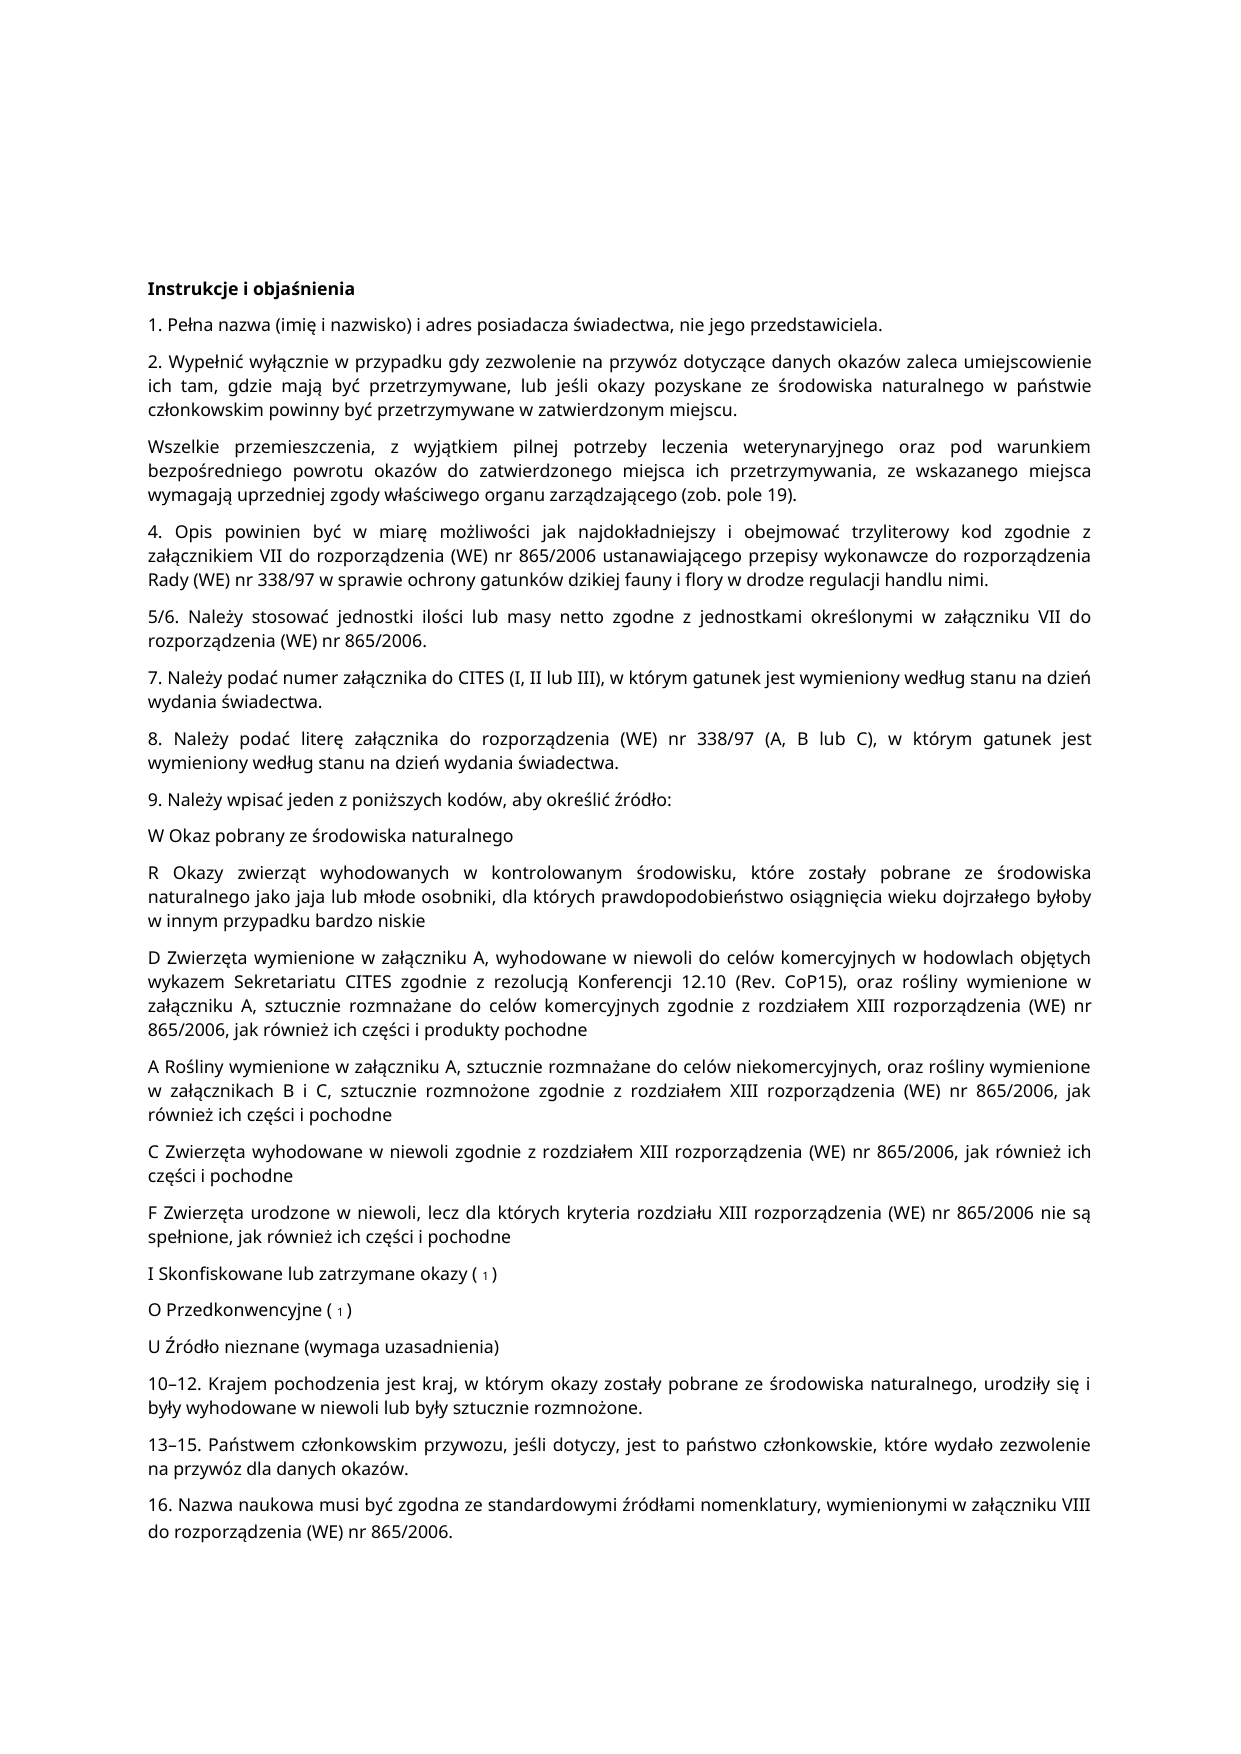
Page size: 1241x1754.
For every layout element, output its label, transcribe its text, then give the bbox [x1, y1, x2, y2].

text 7. Należy podać numer załącznika do CITES (I, II lub III), w którym gatunek jest wymieniony według stanu na dzień wydania świadectwa. [148, 665, 1093, 714]
text D Zwierzęta wymienione w załączniku A, wyhodowane w niewoli do celów komercyjnych w hodowlach objętych wykazem Sekretariatu CITES zgodnie z rezolucją Konferencji 12.10 (Rev. CoP15), oraz rośliny wymienione w załączniku A, sztucznie rozmnażane do celów komercyjnych zgodnie z rozdziałem XIII rozporządzenia (WE) nr 865/2006, jak również ich części i produkty pochodne [148, 945, 1093, 1042]
text 16. Nazwa naukowa musi być zgodna ze standardowymi źródłami nomenklatury, wymienionymi w załączniku VIII do rozporządzenia (WE) nr 865/2006. [148, 1493, 1093, 1544]
text O Przedkonwencyjne ( 1 ) [148, 1298, 1093, 1322]
text 8. Należy podać literę załącznika do rozporządzenia (WE) nr 338/97 (A, B lub C), w którym gatunek jest wymieniony według stanu na dzień wydania świadectwa. [148, 726, 1093, 774]
text 2. Wypełnić wyłącznie w przypadku gdy zezwolenie na przywóz dotyczące danych okazów zaleca umiejscowienie ich tam, gdzie mają być przetrzymywane, lub jeśli okazy pozyskane ze środowiska naturalnego w państwie członkowskim powinny być przetrzymywane w zatwierdzonym miejscu. [148, 349, 1093, 422]
text C Zwierzęta wyhodowane w niewoli zgodnie z rozdziałem XIII rozporządzenia (WE) nr 865/2006, jak również ich części i pochodne [148, 1139, 1093, 1188]
text F Zwierzęta urodzone w niewoli, lecz dla których kryteria rozdziału XIII rozporządzenia (WE) nr 865/2006 nie są spełnione, jak również ich części i pochodne [148, 1200, 1093, 1249]
text 1. Pełna nazwa (imię i nazwisko) i adres posiadacza świadectwa, nie jego przedstawiciela. [148, 313, 1093, 337]
text 10–12. Krajem pochodzenia jest kraj, w którym okazy zostały pobrane ze środowiska naturalnego, urodziły się i były wyhodowane w niewoli lub były sztucznie rozmnożone. [148, 1371, 1093, 1419]
text U Źródło nieznane (wymaga uzasadnienia) [148, 1334, 1093, 1359]
text 9. Należy wpisać jeden z poniższych kodów, aby określić źródło: [148, 787, 1093, 811]
text 5/6. Należy stosować jednostki ilości lub masy netto zgodne z jednostkami określonymi w załączniku VII do rozporządzenia (WE) nr 865/2006. [148, 604, 1093, 653]
text Wszelkie przemieszczenia, z wyjątkiem pilnej potrzeby leczenia weterynaryjnego oraz pod warunkiem bezpośredniego powrotu okazów do zatwierdzonego miejsca ich przetrzymywania, ze wskazanego miejsca wymagają uprzedniej zgody właściwego organu zarządzającego (zob. pole 19). [148, 434, 1093, 507]
text W Okaz pobrany ze środowiska naturalnego [148, 824, 1093, 848]
text R Okazy zwierząt wyhodowanych w kontrolowanym środowisku, które zostały pobrane ze środowiska naturalnego jako jaja lub młode osobniki, dla których prawdopodobieństwo osiągnięcia wieku dojrzałego byłoby w innym przypadku bardzo niskie [148, 860, 1093, 933]
text I Skonfiskowane lub zatrzymane okazy ( 1 ) [148, 1261, 1093, 1285]
text 4. Opis powinien być w miarę możliwości jak najdokładniejszy i obejmować trzyliterowy kod zgodnie z załącznikiem VII do rozporządzenia (WE) nr 865/2006 ustanawiającego przepisy wykonawcze do rozporządzenia Rady (WE) nr 338/97 w sprawie ochrony gatunków dzikiej fauny i flory w drodze regulacji handlu nimi. [148, 519, 1093, 592]
text A Rośliny wymienione w załączniku A, sztucznie rozmnażane do celów niekomercyjnych, oraz rośliny wymienione w załącznikach B i C, sztucznie rozmnożone zgodnie z rozdziałem XIII rozporządzenia (WE) nr 865/2006, jak również ich części i pochodne [148, 1054, 1093, 1127]
text 13–15. Państwem członkowskim przywozu, jeśli dotyczy, jest to państwo członkowskie, które wydało zezwolenie na przywóz dla danych okazów. [148, 1432, 1093, 1480]
text Instrukcje i objaśnienia [148, 276, 1093, 300]
